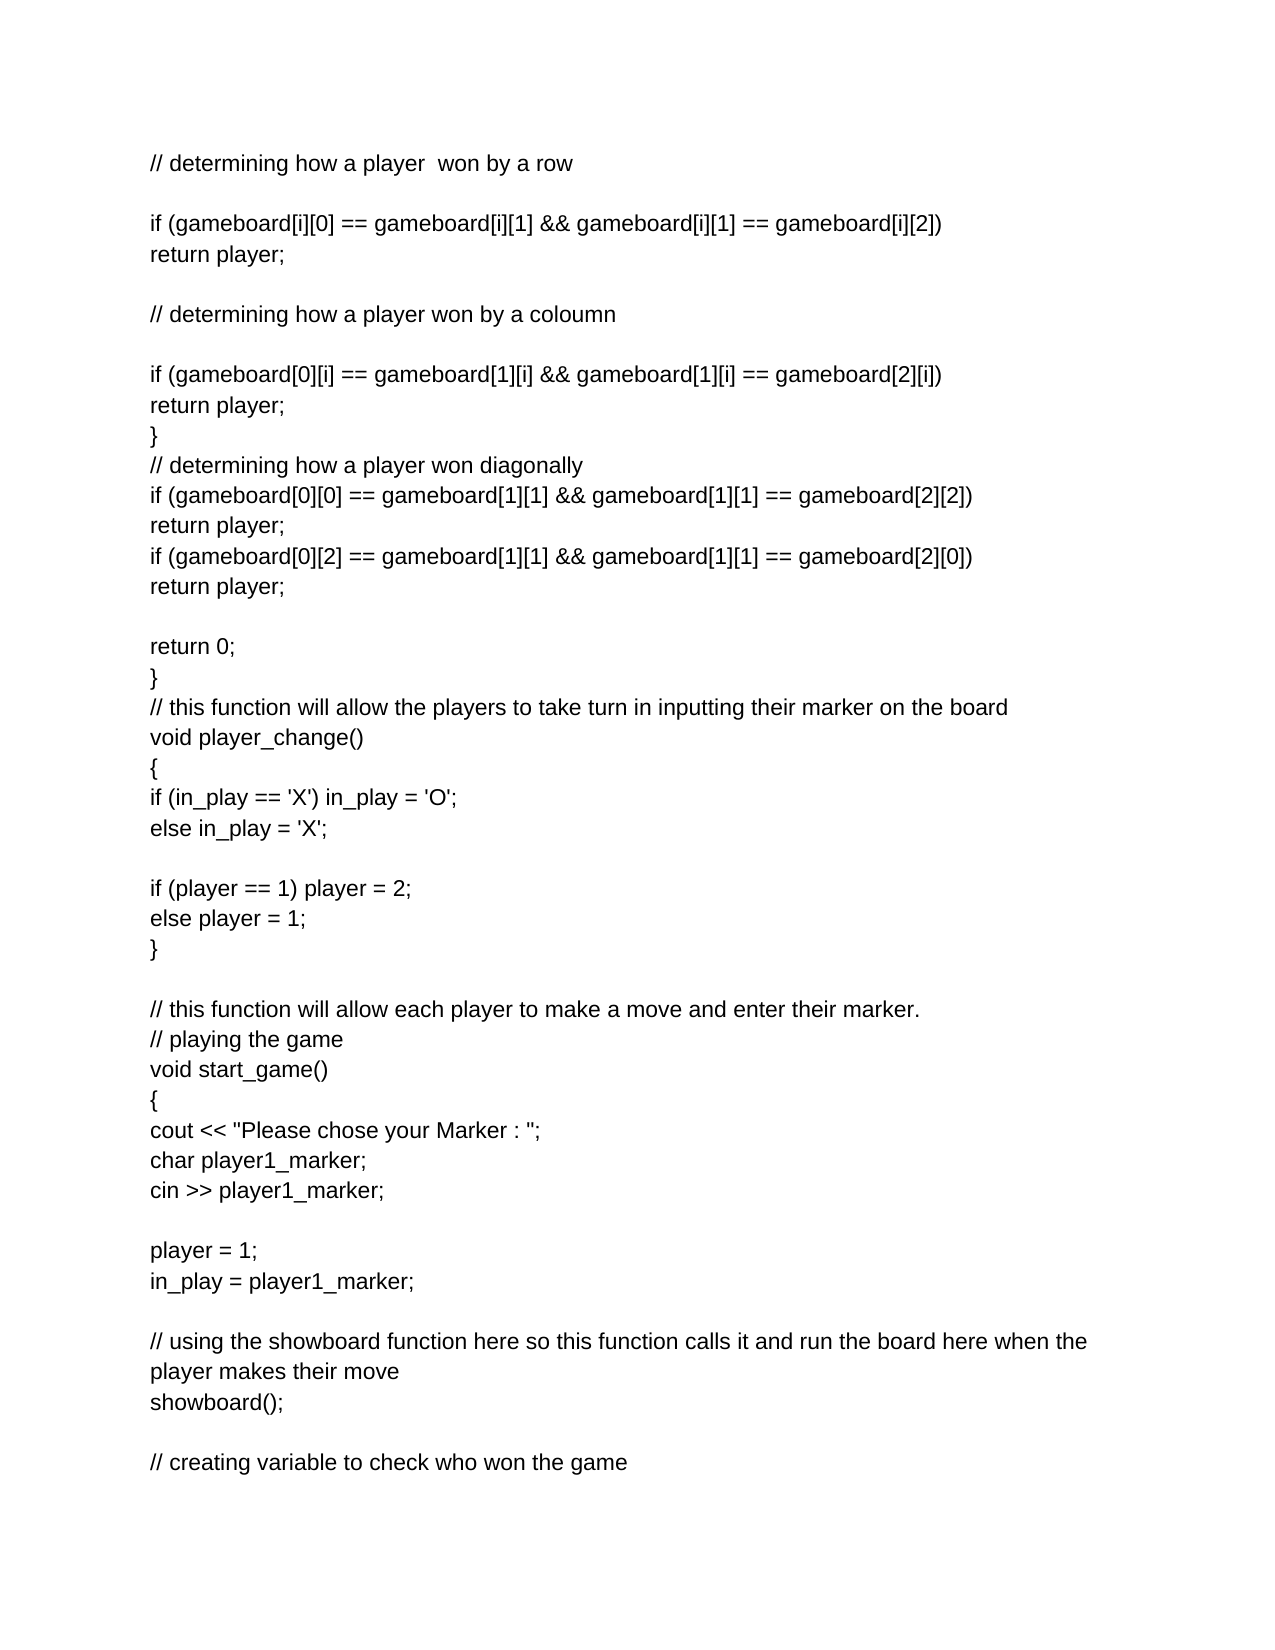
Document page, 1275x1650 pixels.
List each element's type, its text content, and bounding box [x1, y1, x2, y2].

text // this function will allow the players to take turn in inputting their marker on the board [150, 694, 1125, 720]
text ​if (gameboard[0][2] == gameboard[1][1] && gameboard[1][1] == gameboard[2][0]) [150, 543, 1125, 569]
text void start_game() [150, 1056, 1125, 1083]
text ​cout << "Please chose your Marker : "; [150, 1117, 1125, 1143]
text } [150, 935, 1125, 962]
text } [150, 663, 1125, 690]
text ​​if (gameboard[i][0] == gameboard[i][1] && gameboard[i][1] == gameboard[i][2]) [150, 210, 1125, 237]
text ​if (in_play == 'X') in_play = 'O'; [150, 784, 1125, 811]
text ​​return player; [150, 573, 1125, 599]
text ​// creating variable to check who won the game [150, 1449, 1125, 1475]
text ​​if (gameboard[0][i] == gameboard[1][i] && gameboard[1][i] == gameboard[2][i]) [150, 361, 1125, 388]
text ​// determining how a player won diagonally [150, 452, 1125, 478]
text ​​​return player; [150, 392, 1125, 418]
text ​cin >> player1_marker; [150, 1177, 1125, 1203]
text ​​// determining how a player won by a row [150, 150, 1125, 176]
text ​char player1_marker; [150, 1147, 1125, 1173]
text ​else in_play = 'X'; [150, 814, 1125, 841]
text ​if (gameboard[0][0] == gameboard[1][1] && gameboard[1][1] == gameboard[2][2]) [150, 482, 1125, 509]
text ​​​return player; [150, 241, 1125, 267]
text // this function will allow each player to make a move and enter their marker. [150, 996, 1125, 1022]
text ​​return player; [150, 512, 1125, 539]
text ​player = 1; [150, 1237, 1125, 1264]
text { [150, 1086, 1125, 1113]
text ​showboard(); [150, 1388, 1125, 1415]
text ​return 0; [150, 633, 1125, 660]
text // playing the game [150, 1026, 1125, 1052]
text { [150, 754, 1125, 781]
text ​​// determining how a player won by a coloumn [150, 301, 1125, 327]
text void player_change() [150, 724, 1125, 750]
text ​in_play = player1_marker; [150, 1268, 1125, 1294]
text ​} [150, 422, 1125, 448]
text ​if (player == 1) player = 2; [150, 875, 1125, 901]
text ​// using the showboard function here so this function calls it and run the board here when the player makes their move [150, 1328, 1125, 1385]
text ​else player = 1; [150, 905, 1125, 932]
